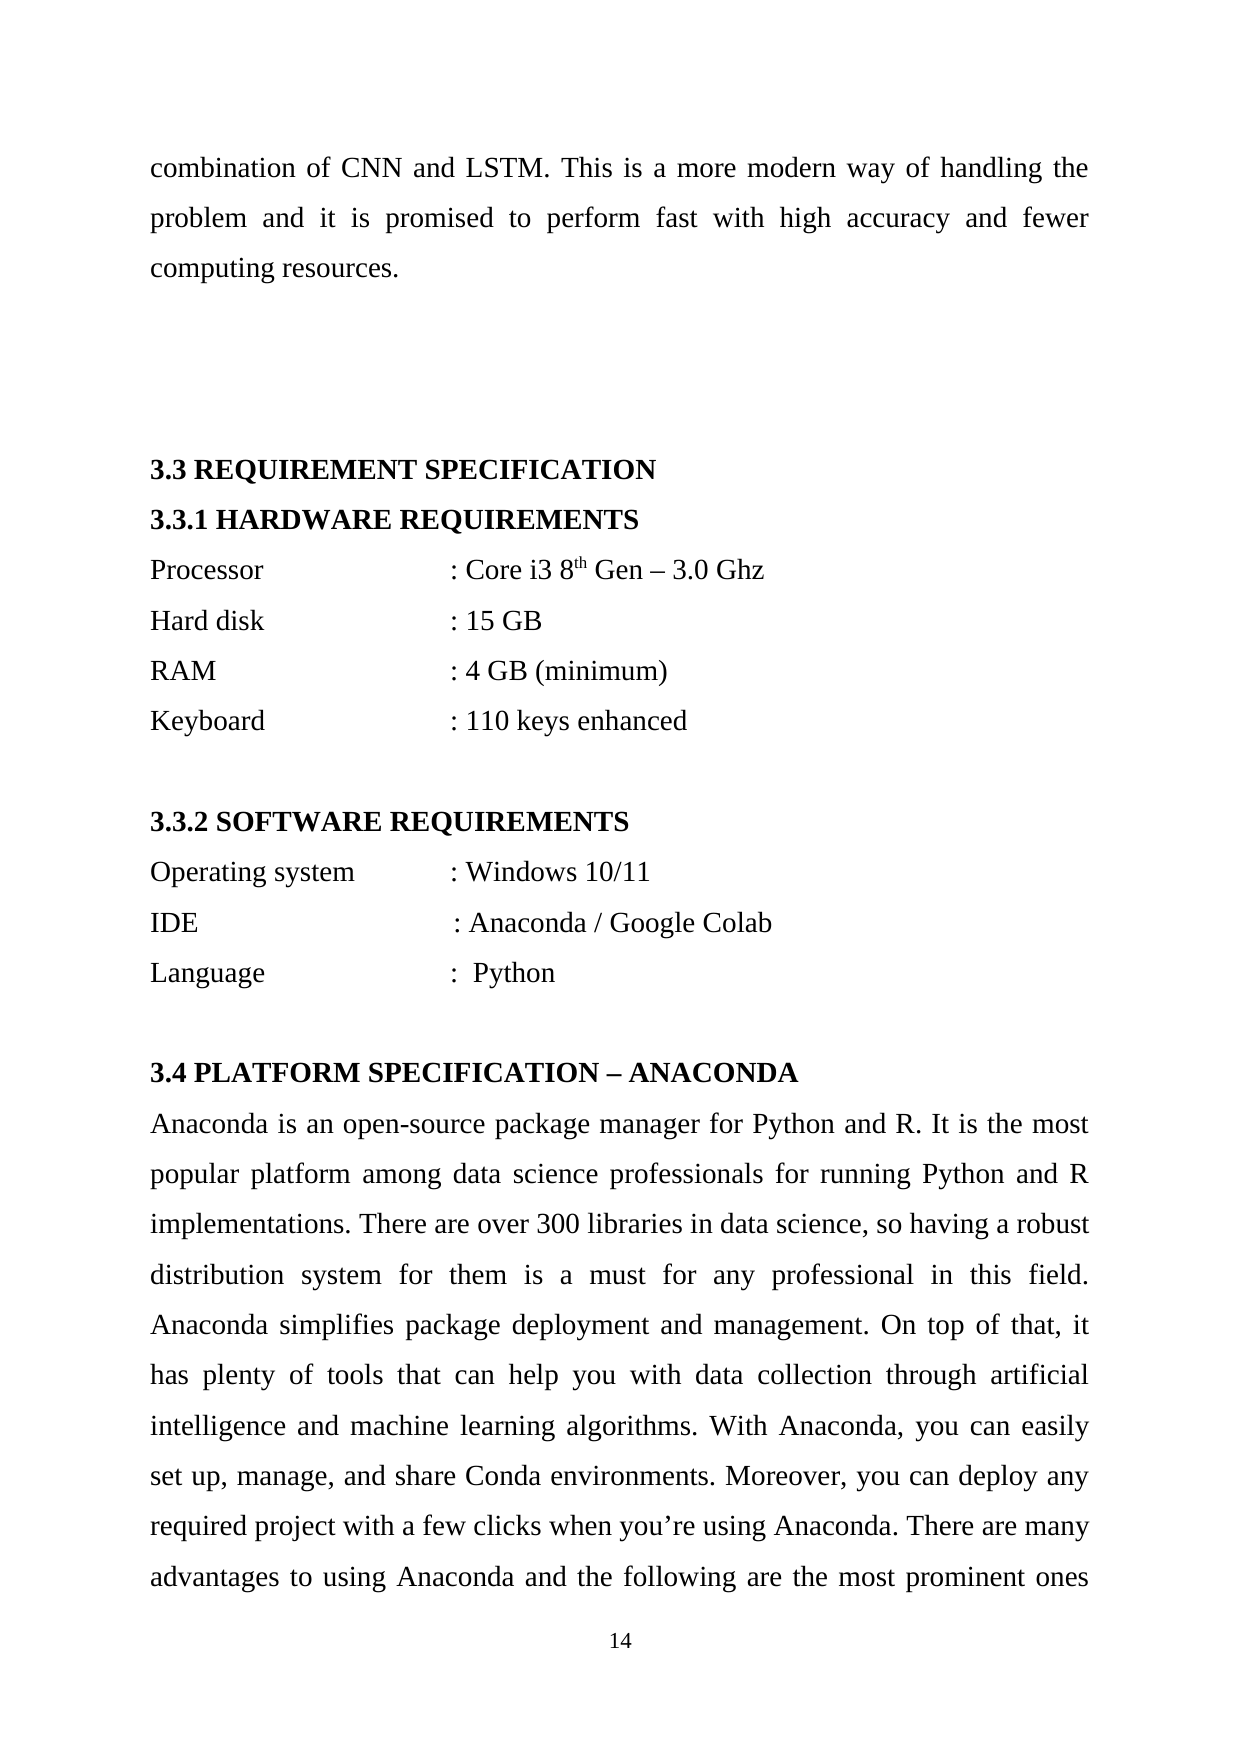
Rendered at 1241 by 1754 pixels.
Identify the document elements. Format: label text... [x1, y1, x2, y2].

text Language : Python [150, 955, 1090, 988]
text Hard disk : 15 GB [150, 603, 1090, 636]
text 3.3.1 HARDWARE REQUIREMENTS [150, 502, 1090, 536]
text Operating system : Windows 10/11 [150, 854, 1090, 888]
text Keyboard : 110 keys enhanced [150, 703, 1090, 737]
text IDE : Anaconda / Google Colab [150, 905, 1090, 938]
text 3.4 PLATFORM SPECIFICATION – ANACONDA [150, 1056, 1090, 1089]
text Processor : Core i3 8th Gen – 3.0 Ghz [150, 552, 1090, 586]
text RAM : 4 GB (minimum) [150, 653, 1090, 687]
text 3.3.2 SOFTWARE REQUIREMENTS [150, 804, 1090, 838]
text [150, 150, 1090, 284]
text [150, 1106, 1090, 1592]
text 3.3 REQUIREMENT SPECIFICATION [150, 452, 1090, 485]
